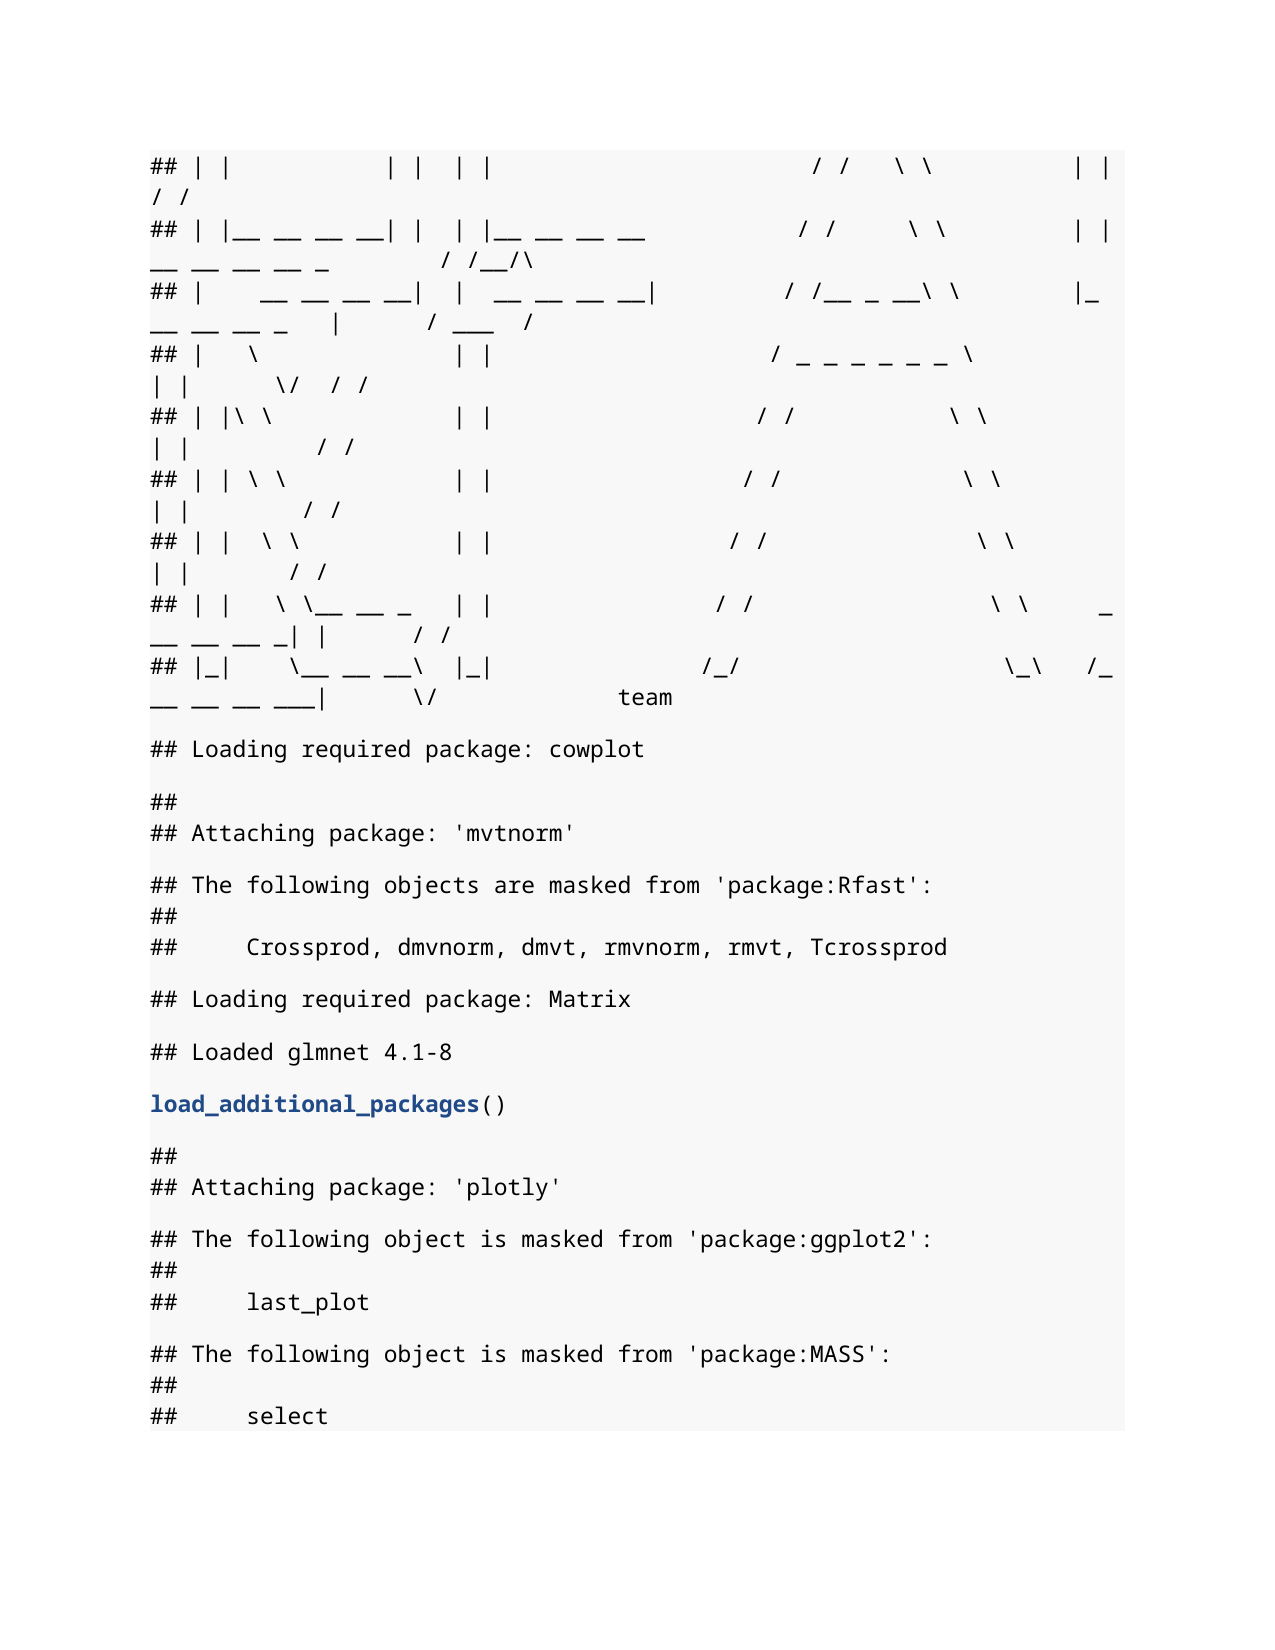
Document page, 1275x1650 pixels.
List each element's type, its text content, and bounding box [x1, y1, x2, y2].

text ## The following object is masked from 'package:ggplot2': ## ## last_plot [150, 1223, 1125, 1317]
text ## The following object is masked from 'package:MASS': ## ## select [150, 1337, 1125, 1431]
text ## The following objects are masked from 'package:Rfast': ## ## Crossprod, dmvnorm, dmvt, rmvnorm, rmvt, Tcrossprod [150, 869, 1125, 962]
text load_additional_packages() [150, 1087, 1125, 1119]
text ## ## Attaching package: 'plotly' [150, 1139, 1125, 1202]
text ## Loaded glmnet 4.1-8 [150, 1035, 1125, 1067]
text ## Loading required package: cowplot [150, 733, 1125, 764]
text ## Loading required package: Matrix [150, 983, 1125, 1014]
text ## ## Attaching package: 'mvtnorm' [150, 785, 1125, 848]
